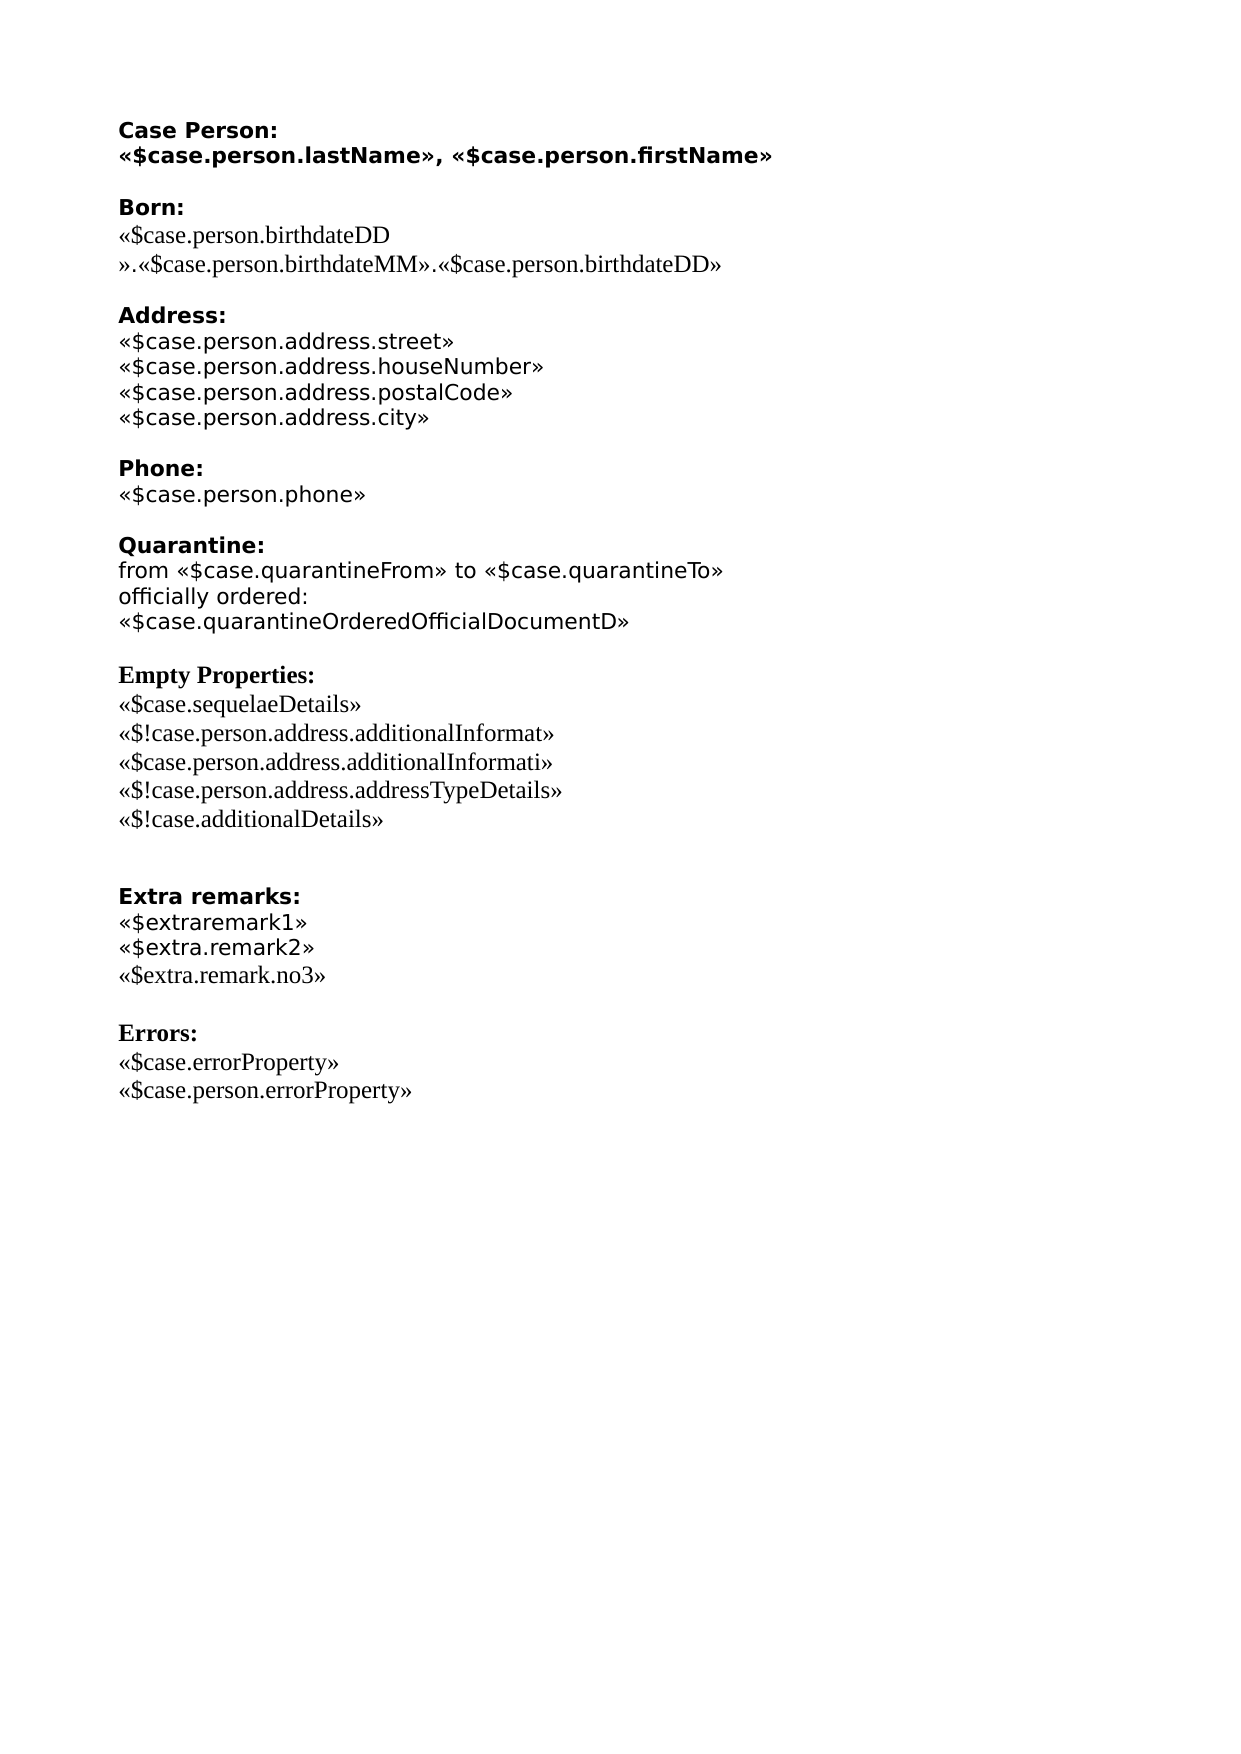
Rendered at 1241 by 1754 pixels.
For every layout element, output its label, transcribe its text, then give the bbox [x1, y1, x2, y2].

text «$case.person.birthdateDD».«$case.person.birthdateMM».«$case.person.birthdateDD» [118, 220, 797, 278]
text Errors: [118, 1018, 797, 1047]
text Address: [118, 303, 797, 329]
text Born: [118, 195, 797, 220]
text Phone: [118, 456, 797, 482]
text Case Person: [118, 118, 797, 144]
text officially ordered: [118, 584, 797, 609]
text , [118, 144, 797, 169]
text Quarantine: [118, 533, 797, 558]
text Extra remarks: [118, 884, 797, 909]
text Empty Properties: [118, 661, 797, 689]
text from to [118, 558, 797, 584]
